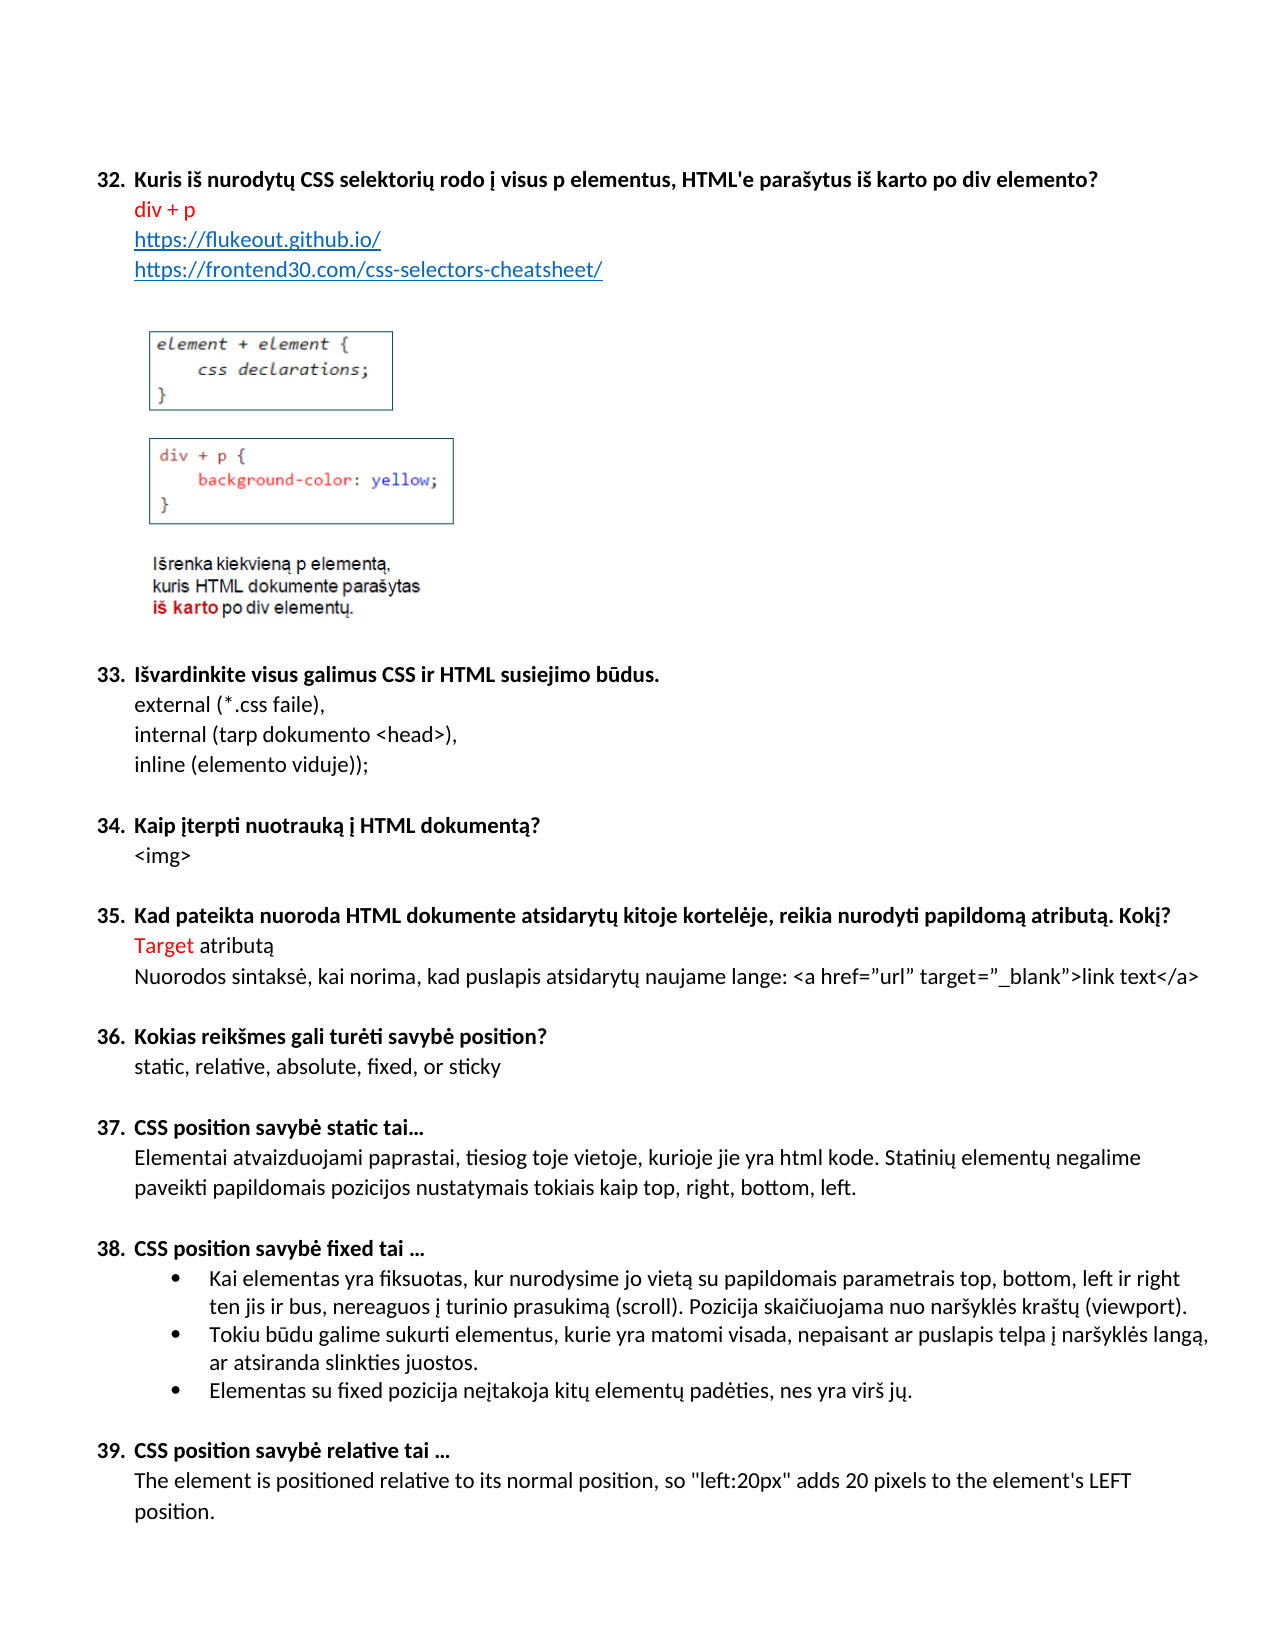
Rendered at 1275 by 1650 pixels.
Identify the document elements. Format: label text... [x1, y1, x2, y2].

list https://flukeout.github.io/ [134, 225, 1216, 253]
list internal (tarp dokumento <head>), [134, 720, 1216, 748]
list CSS position savybė fixed tai … [97, 1234, 1216, 1262]
list https://frontend30.com/css-selectors-cheatsheet/ [134, 256, 1216, 284]
list Elementas su fixed pozicija neįtakoja kitų elementų padėties, nes yra virš jų. [172, 1376, 1216, 1404]
list Nuorodos sintaksė, kai norima, kad puslapis atsidarytų naujame lange: <a href=”url” target=”_blank”>link text</a> [134, 962, 1216, 990]
list Kaip įterpti nuotrauką į HTML dokumentą? [97, 811, 1216, 839]
list CSS position savybė static tai… [97, 1113, 1216, 1141]
picture [134, 316, 475, 628]
list Kad pateikta nuoroda HTML dokumente atsidarytų kitoje kortelėje, reikia nurodyti papildomą atributą. Kokį? [97, 901, 1216, 929]
list Kokias reikšmes gali turėti savybė position? [97, 1022, 1216, 1050]
list CSS position savybė relative tai … [97, 1436, 1216, 1464]
list <img> [134, 841, 1216, 869]
list Tokiu būdu galime sukurti elementus, kurie yra matomi visada, nepaisant ar puslapis telpa į naršyklės langą, ar atsiranda slinkties juostos. [172, 1320, 1216, 1376]
list static, relative, absolute, fixed, or sticky [134, 1052, 1216, 1080]
list Target atributą [134, 932, 1216, 959]
list div + p [134, 195, 1216, 223]
list The element is positioned relative to its normal position, so "left:20px" adds 20 pixels to the element's LEFT position. [134, 1467, 1216, 1525]
list Kuris iš nurodytų CSS selektorių rodo į visus p elementus, HTML'e parašytus iš karto po div elemento? [97, 165, 1216, 193]
list Išvardinkite visus galimus CSS ir HTML susiejimo būdus. [97, 660, 1216, 688]
list Kai elementas yra fiksuotas, kur nurodysime jo vietą su papildomais parametrais top, bottom, left ir right ten jis ir bus, nereaguos į turinio prasukimą (scroll). Pozicija skaičiuojama nuo naršyklės kraštų (viewport). [172, 1264, 1216, 1320]
list Elementai atvaizduojami paprastai, tiesiog toje vietoje, kurioje jie yra html kode. Statinių elementų negalime paveikti papildomais pozicijos nustatymais tokiais kaip top, right, bottom, left. [134, 1143, 1216, 1201]
list inline (elemento viduje)); [134, 750, 1216, 778]
list external (*.css faile), [134, 690, 1216, 718]
